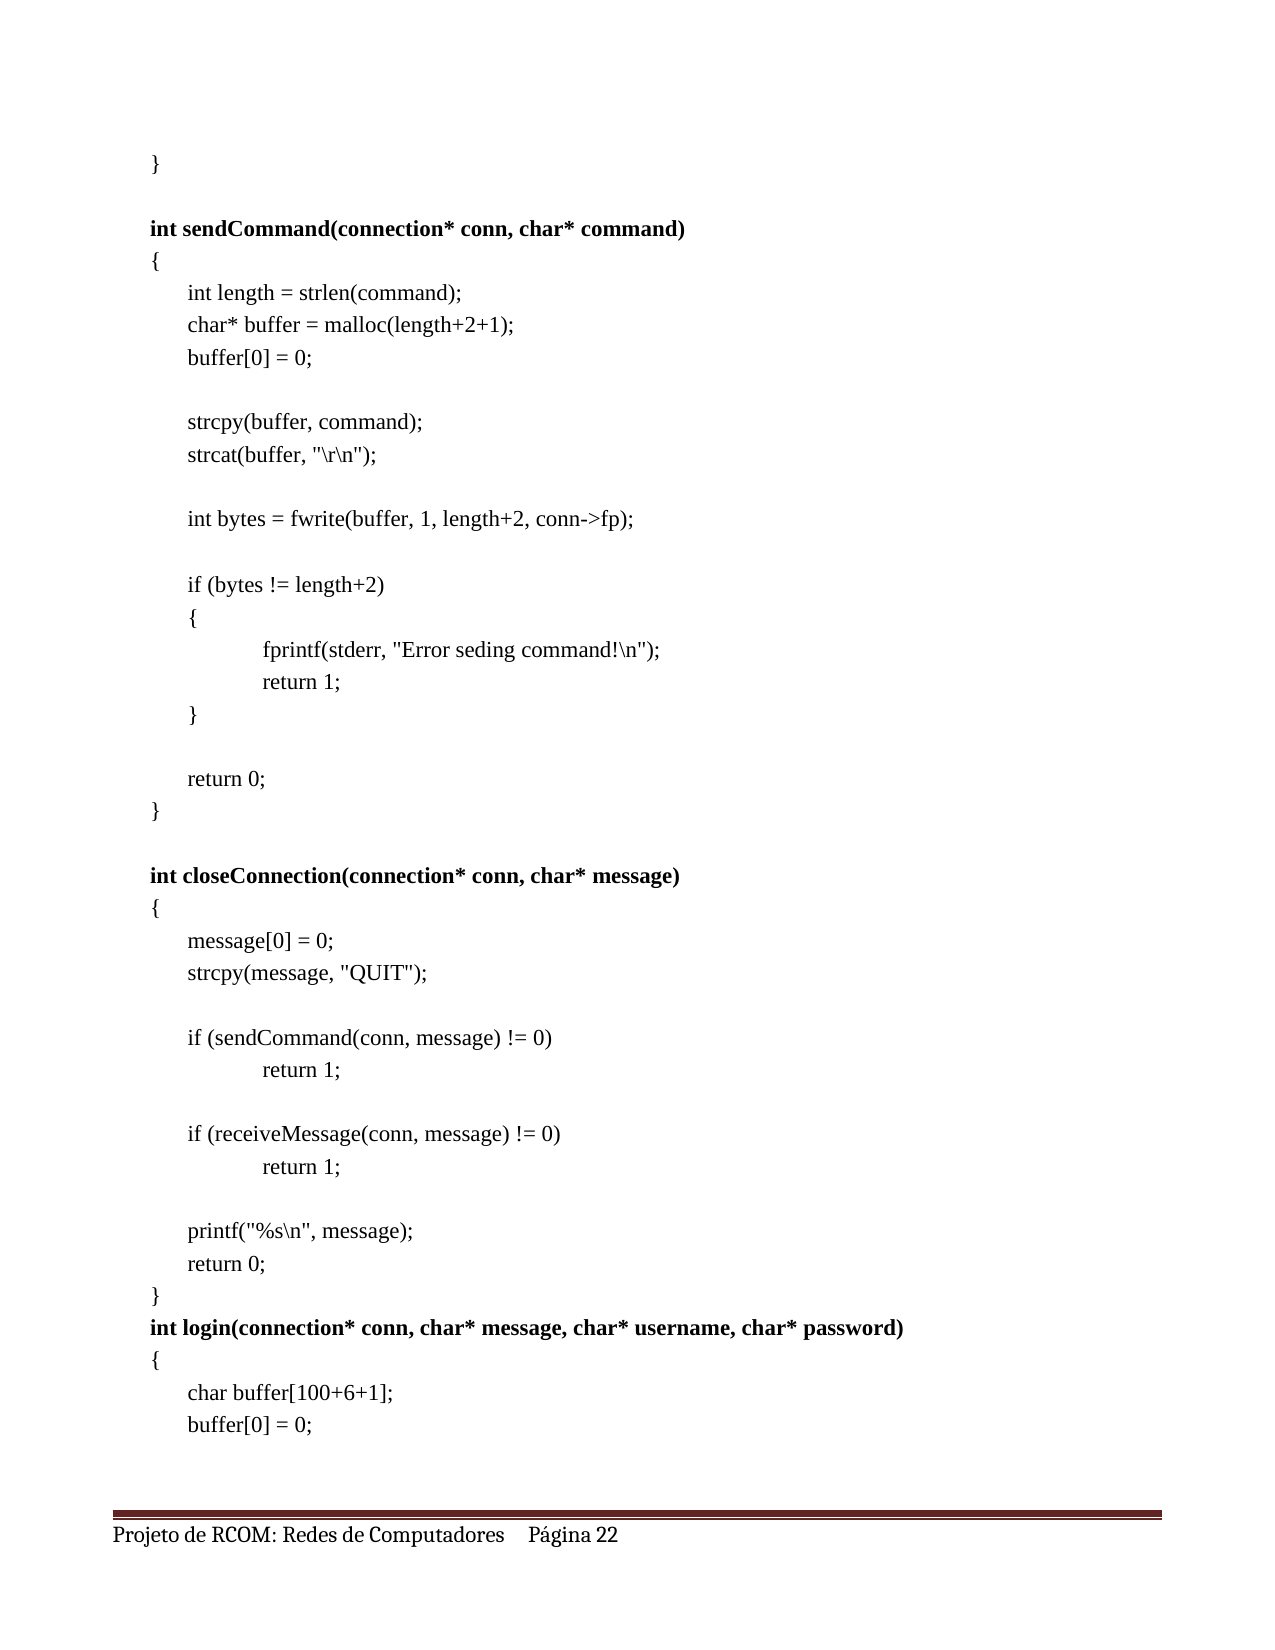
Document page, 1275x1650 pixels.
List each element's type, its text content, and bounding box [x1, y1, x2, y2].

text int sendCommand(connection* conn, char* command) [150, 214, 1162, 241]
text if (sendCommand(conn, message) != 0) [150, 1023, 1162, 1050]
text strcpy(buffer, command); [150, 408, 1162, 435]
text { [150, 247, 1162, 273]
text message[0] = 0; [150, 927, 1162, 953]
text } [150, 701, 1162, 727]
text } [150, 150, 1162, 176]
text { [150, 894, 1162, 921]
text return 1; [150, 1153, 1162, 1179]
text int length = strlen(command); [150, 279, 1162, 306]
text return 0; [150, 765, 1162, 792]
text strcat(buffer, "\r\n"); [150, 441, 1162, 467]
text int login(connection* conn, char* message, char* username, char* password) [150, 1314, 1162, 1341]
text { [150, 604, 1162, 630]
text return 1; [150, 1056, 1162, 1082]
text int closeConnection(connection* conn, char* message) [150, 862, 1162, 888]
text if (bytes != length+2) [150, 571, 1162, 598]
text } [150, 1282, 1162, 1308]
text strcpy(message, "QUIT"); [150, 959, 1162, 985]
text printf("%s\n", message); [150, 1217, 1162, 1244]
text char buffer[100+6+1]; [150, 1379, 1162, 1405]
text char* buffer = malloc(length+2+1); [150, 311, 1162, 338]
text return 1; [150, 668, 1162, 695]
text buffer[0] = 0; [150, 1411, 1162, 1437]
text fprintf(stderr, "Error seding command!\n"); [150, 636, 1162, 662]
text return 0; [150, 1249, 1162, 1276]
text int bytes = fwrite(buffer, 1, length+2, conn->fp); [150, 505, 1162, 532]
text } [150, 797, 1162, 824]
text { [150, 1346, 1162, 1373]
text buffer[0] = 0; [150, 344, 1162, 370]
text if (receiveMessage(conn, message) != 0) [150, 1120, 1162, 1147]
